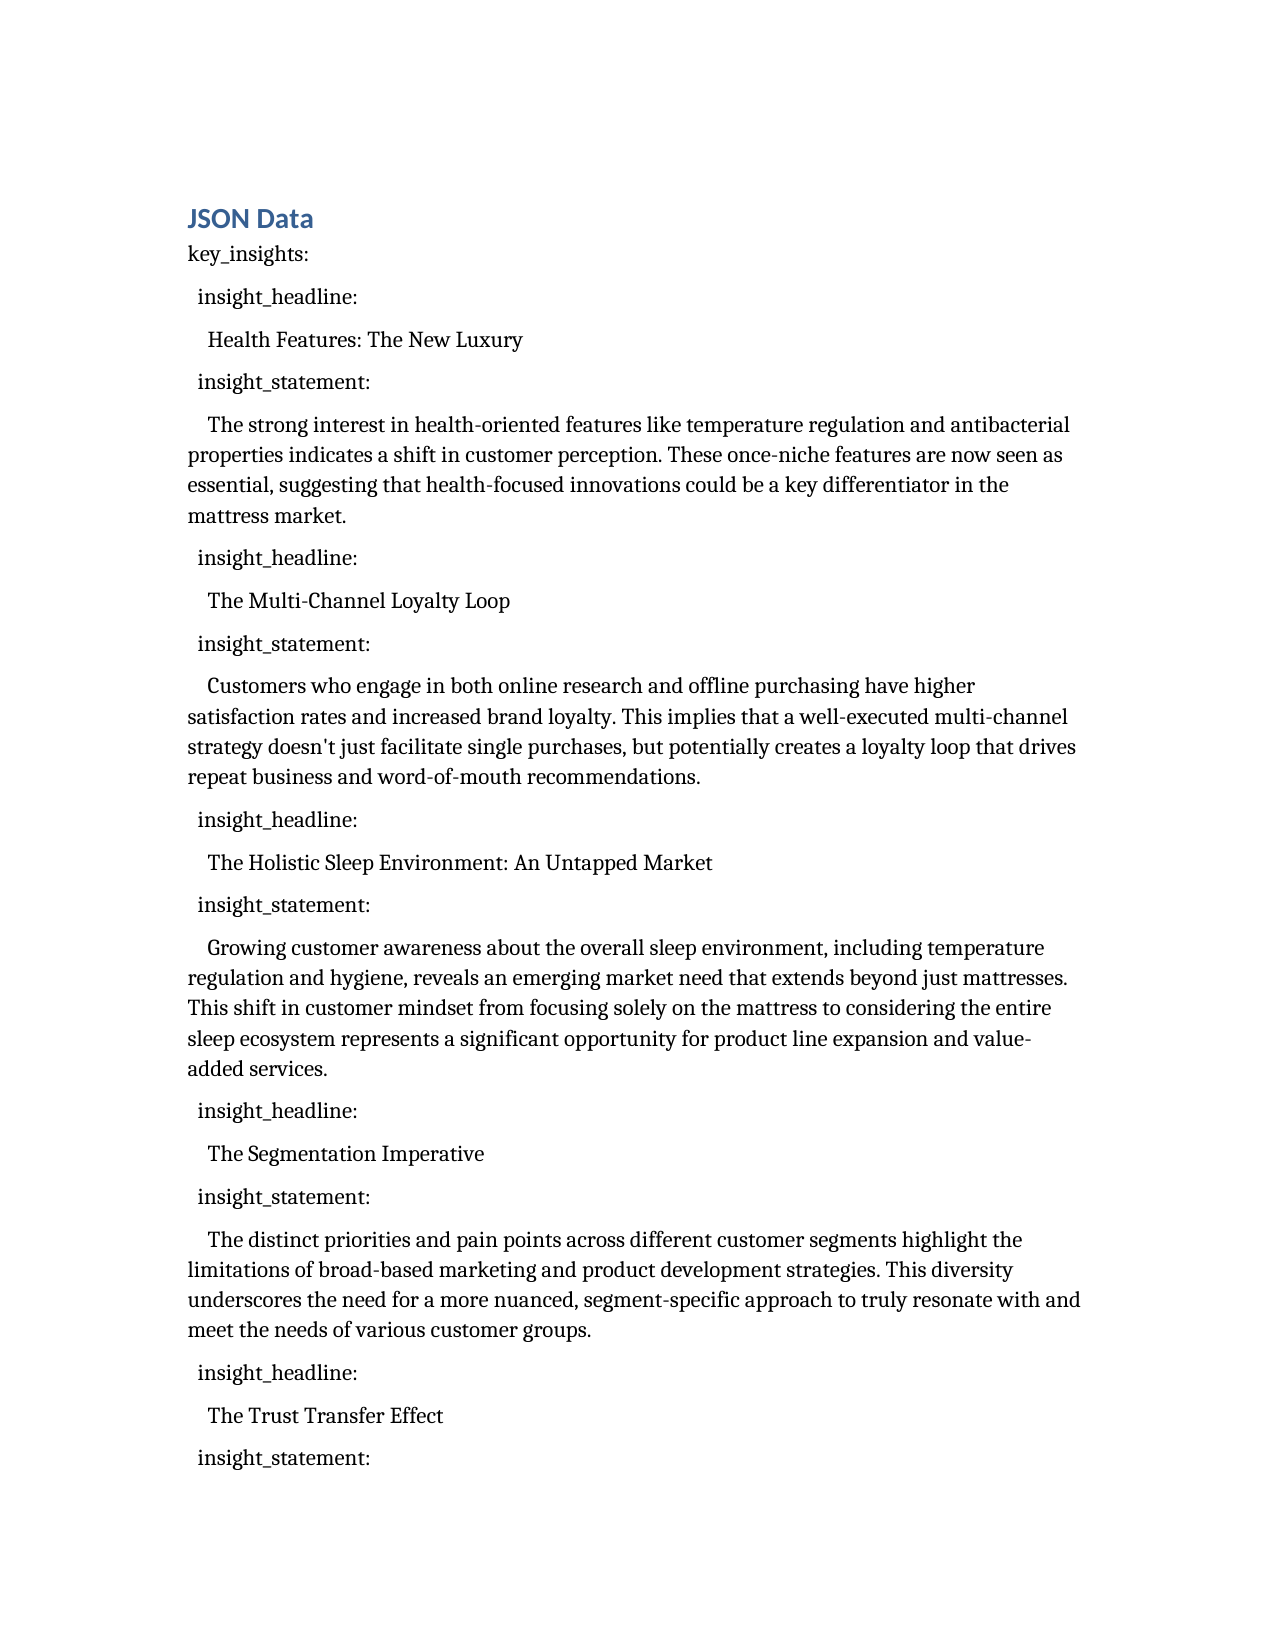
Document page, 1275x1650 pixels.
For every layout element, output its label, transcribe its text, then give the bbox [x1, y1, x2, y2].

text insight_statement: [187, 892, 1087, 918]
text The strong interest in health-oriented features like temperature regulation and antibacterial properties indicates a shift in customer perception. These once-niche features are now seen as essential, suggesting that health-focused innovations could be a key differentiator in the mattress market. [187, 412, 1087, 529]
text key_insights: [187, 241, 1087, 267]
text The Multi-Channel Loyalty Loop [187, 588, 1087, 614]
text insight_headline: [187, 545, 1087, 571]
text Growing customer awareness about the overall sleep environment, including temperature regulation and hygiene, reveals an emerging market need that extends beyond just mattresses. This shift in customer mindset from focusing solely on the mattress to considering the entire sleep ecosystem represents a significant opportunity for product line expansion and value-added services. [187, 935, 1087, 1082]
text insight_statement: [187, 369, 1087, 395]
text insight_headline: [187, 1360, 1087, 1386]
text insight_headline: [187, 284, 1087, 310]
text The Segmentation Imperative [187, 1141, 1087, 1167]
text insight_statement: [187, 1184, 1087, 1210]
subtitle JSON Data [187, 200, 1087, 236]
text The distinct priorities and pain points across different customer segments highlight the limitations of broad-based marketing and product development strategies. This diversity underscores the need for a more nuanced, segment-specific approach to truly resonate with and meet the needs of various customer groups. [187, 1226, 1087, 1343]
text insight_headline: [187, 1098, 1087, 1124]
text Customers who engage in both online research and offline purchasing have higher satisfaction rates and increased brand loyalty. This implies that a well-executed multi-channel strategy doesn't just facilitate single purchases, but potentially creates a loyalty loop that drives repeat business and word-of-mouth recommendations. [187, 673, 1087, 790]
text insight_statement: [187, 631, 1087, 657]
text insight_statement: [187, 1445, 1087, 1471]
text insight_headline: [187, 807, 1087, 833]
text The Holistic Sleep Environment: An Untapped Market [187, 849, 1087, 876]
text Health Features: The New Luxury [187, 326, 1087, 353]
text The Trust Transfer Effect [187, 1402, 1087, 1429]
